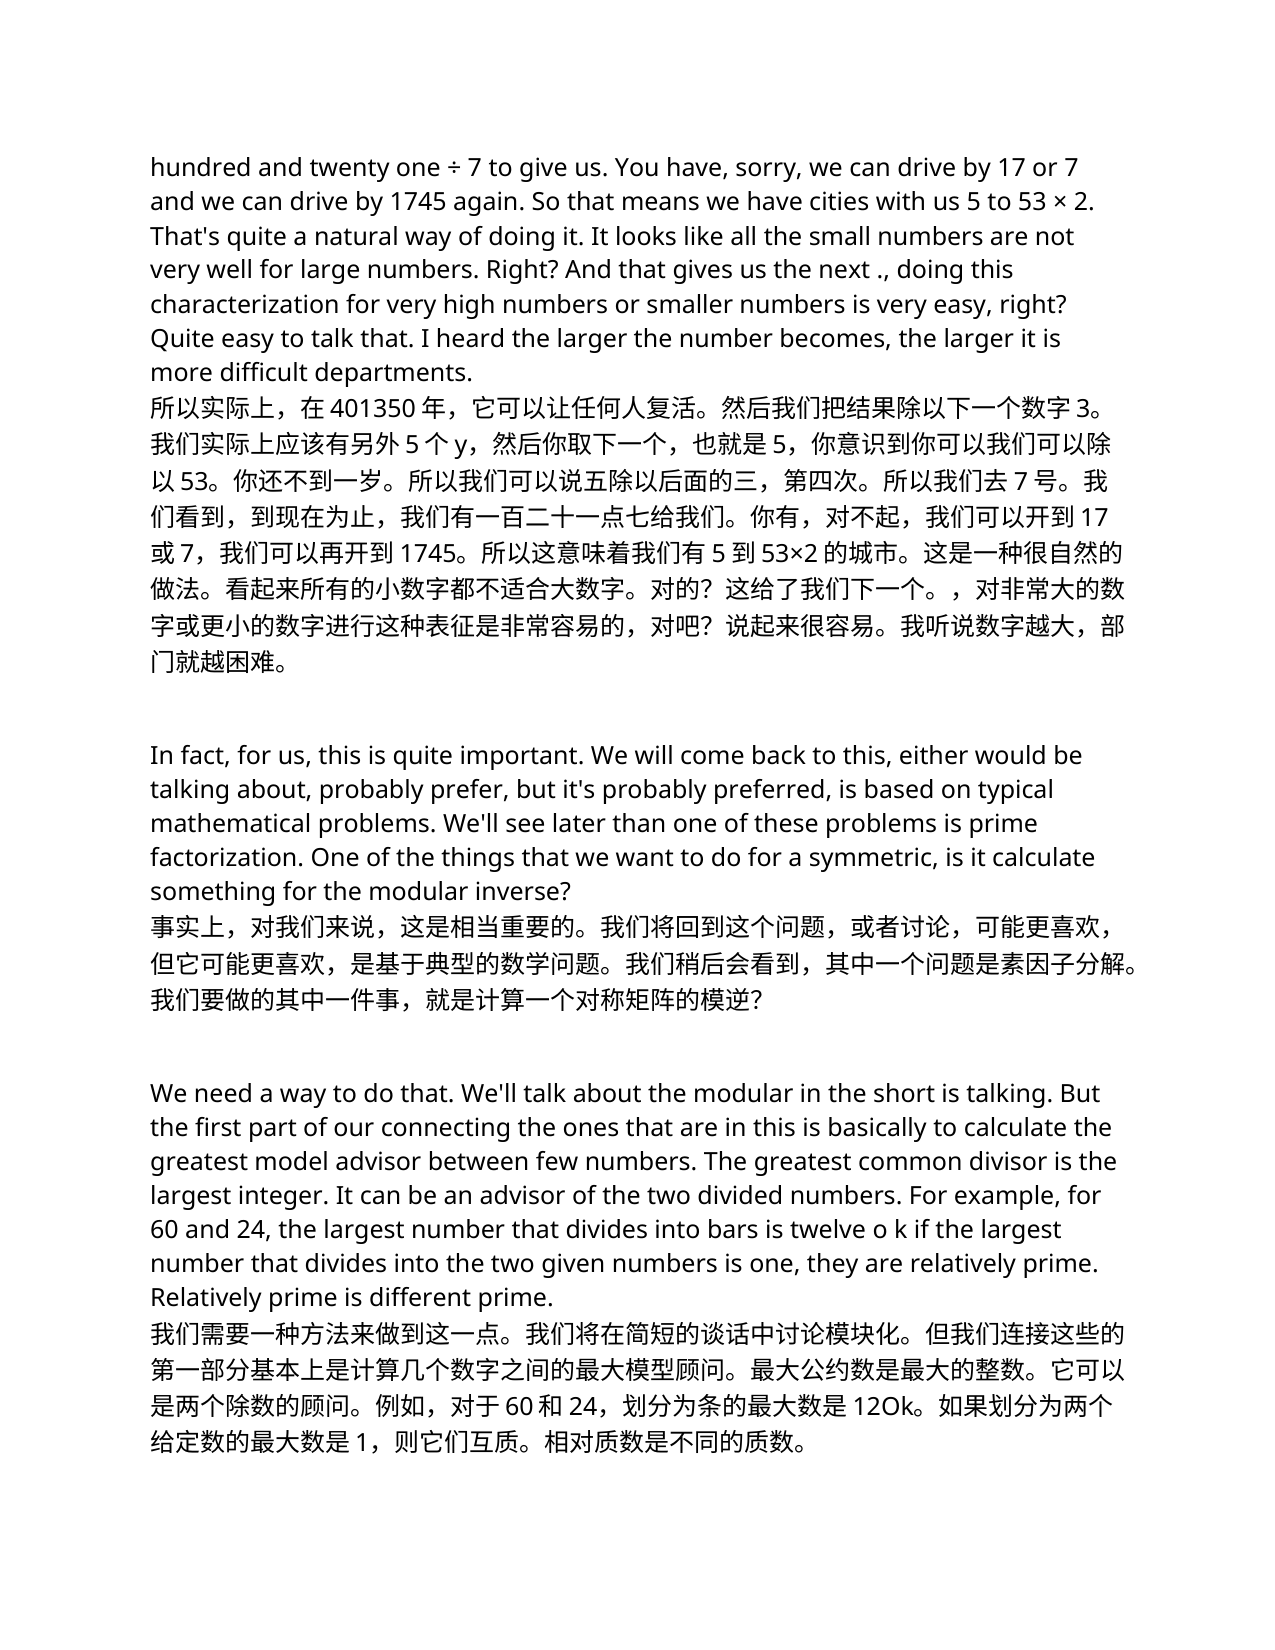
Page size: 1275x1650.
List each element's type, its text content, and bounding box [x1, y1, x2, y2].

text We need a way to do that. We'll talk about the modular in the short is talking. But the first part of our connecting the ones that are in this is basically to calculate the greatest model advisor between few numbers. The greatest common divisor is the largest integer. It can be an advisor of the two divided numbers. For example, for 60 and 24, the largest number that divides into bars is twelve o k if the largest number that divides into the two given numbers is one, they are relatively prime. Relatively prime is different prime. 我们需要一种方法来做到这一点。我们将在简短的谈话中讨论模块化。但我们连接这些的第一部分基本上是计算几个数字之间的最大模型顾问。最大公约数是最大的整数。它可以是两个除数的顾问。例如，对于60和24，划分为条的最大数是12Ok。如果划分为两个给定数的最大数是1，则它们互质。相对质数是不同的质数。 [150, 1042, 1125, 1459]
text In fact, for us, this is quite important. We will come back to this, either would be talking about, probably prefer, but it's probably preferred, is based on typical mathematical problems. We'll see later than one of these problems is prime factorization. One of the things that we want to do for a symmetric, is it calculate something for the modular inverse? 事实上，对我们来说，这是相当重要的。我们将回到这个问题，或者讨论，可能更喜欢，但它可能更喜欢，是基于典型的数学问题。我们稍后会看到，其中一个问题是素因子分解。我们要做的其中一件事，就是计算一个对称矩阵的模逆？ [150, 703, 1125, 1017]
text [150, 150, 1125, 678]
